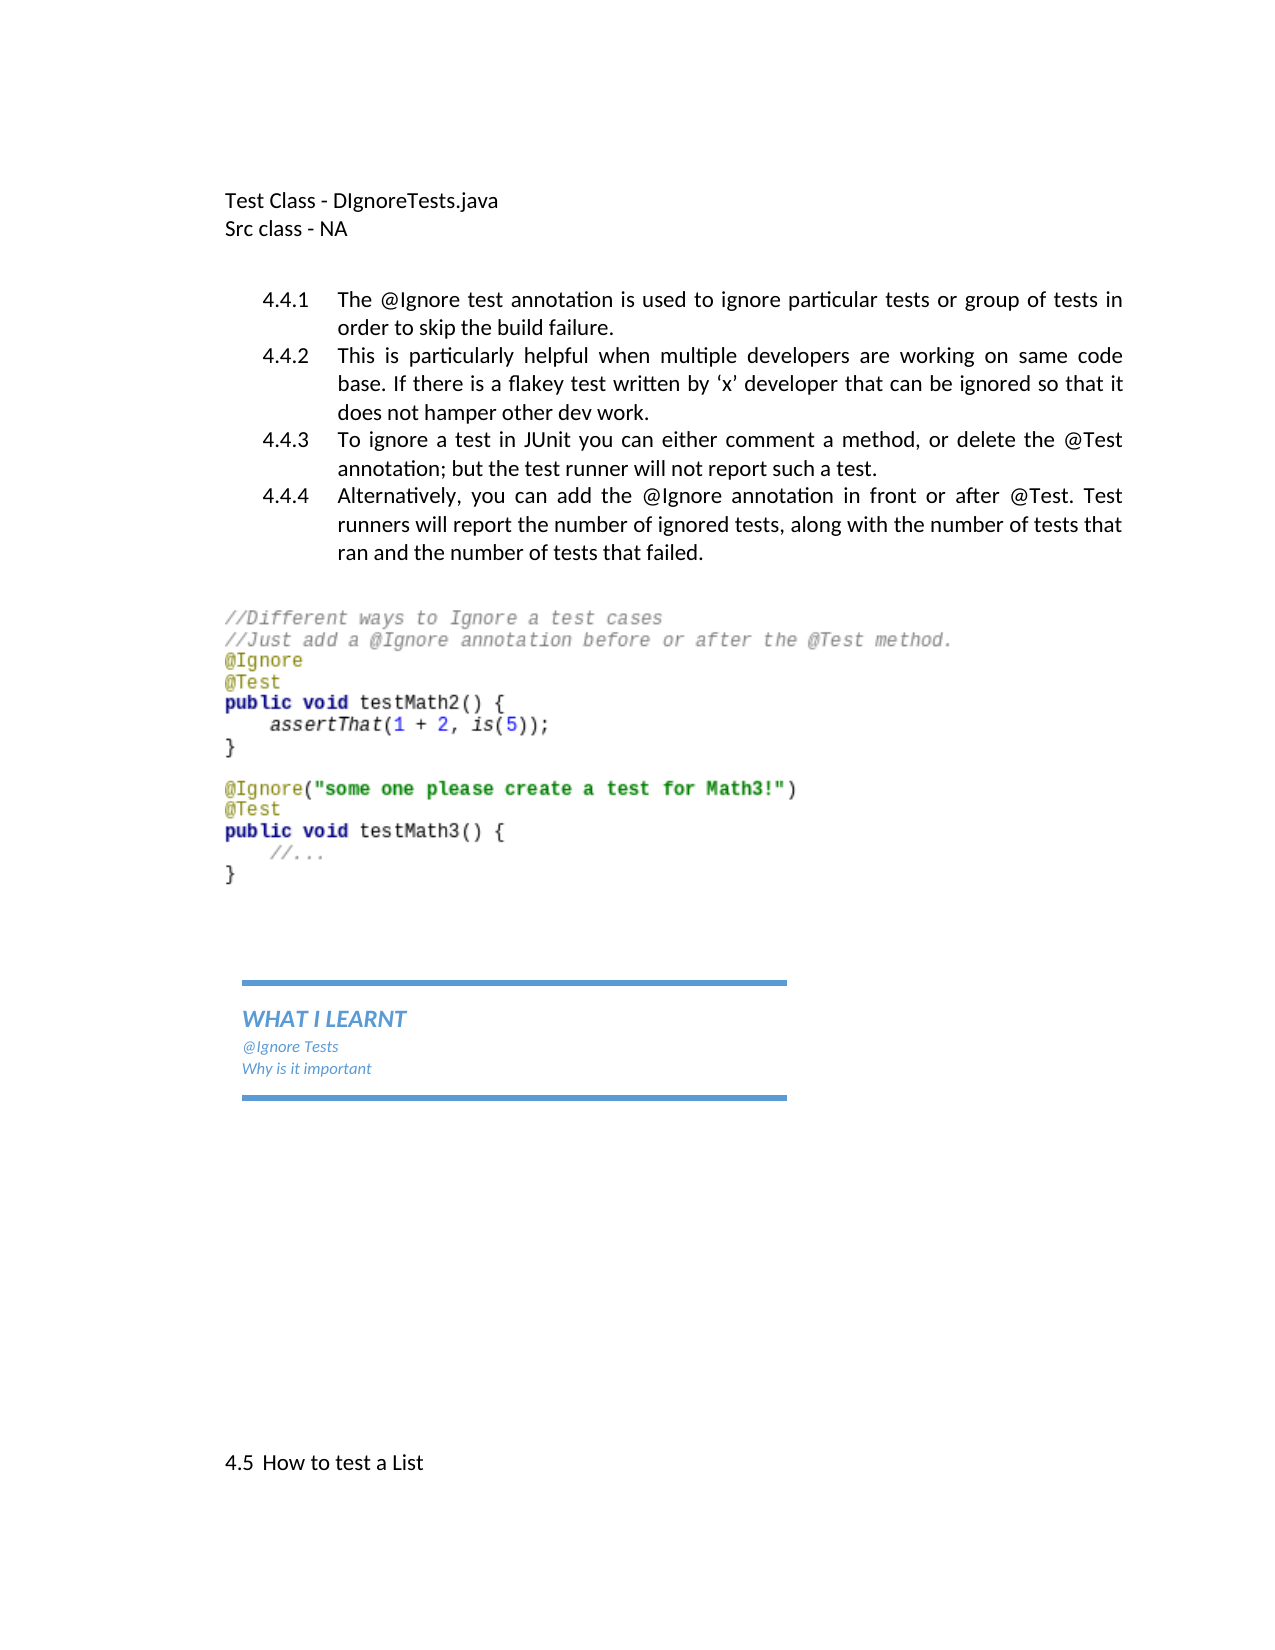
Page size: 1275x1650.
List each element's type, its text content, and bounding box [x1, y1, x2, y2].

list Src class - NA [225, 214, 1125, 242]
list How to test a List [225, 1448, 1125, 1476]
list To ignore a test in JUnit you can either comment a method, or delete the @Test annotation; but the test runner will not report such a test. [262, 426, 1125, 482]
list Test Class - DIgnoreTests.java [225, 186, 1125, 214]
list The @Ignore test annotation is used to ignore particular tests or group of tests in order to skip the build failure. [262, 286, 1125, 342]
list This is particularly helpful when multiple developers are working on same code base. If there is a flakey test written by ‘x’ developer that can be ignored so that it does not hamper other dev work. [262, 342, 1125, 426]
list Alternatively, you can add the @Ignore annotation in front or after @Test. Test runners will report the number of ignored tests, along with the number of tests that ran and the number of tests that failed. [262, 482, 1125, 566]
